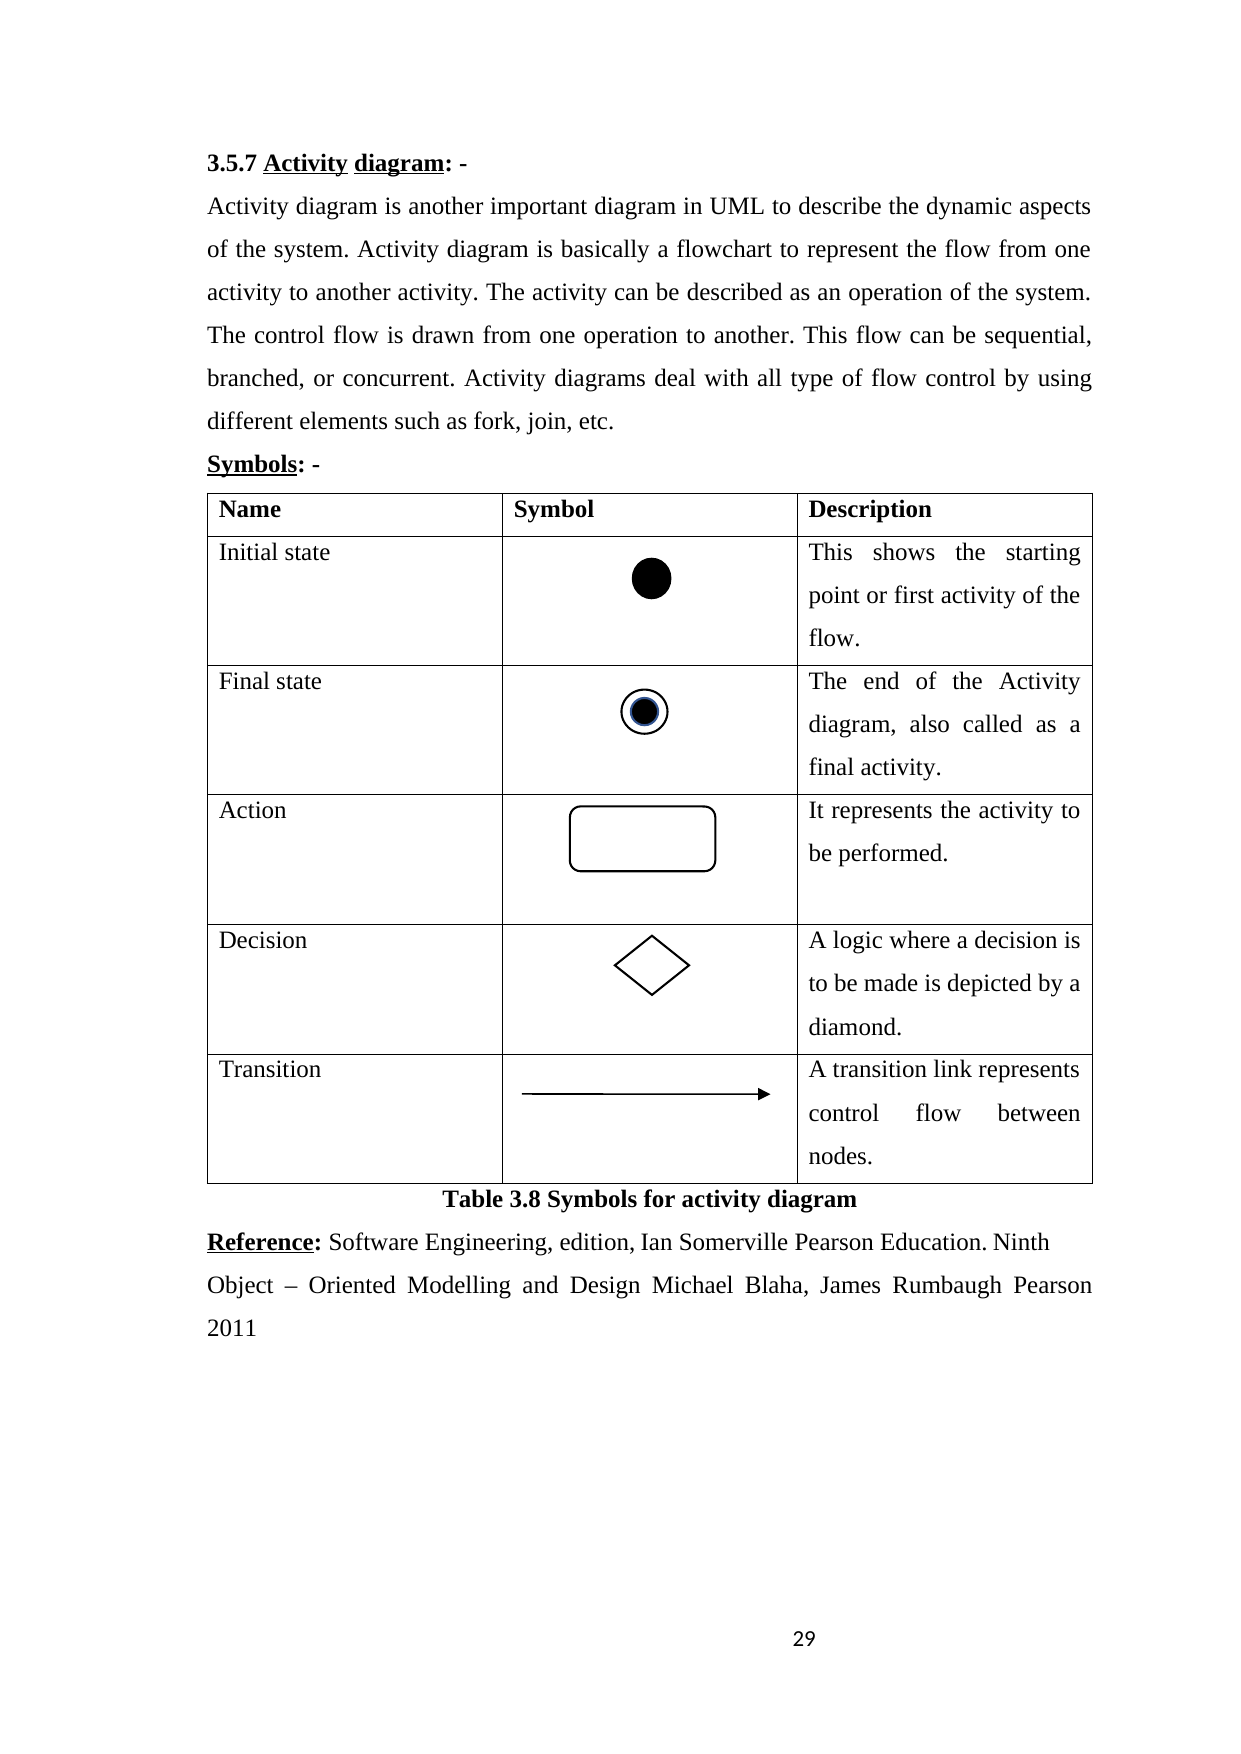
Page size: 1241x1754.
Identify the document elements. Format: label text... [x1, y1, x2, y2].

text Reference: Software Engineering, edition, Ian Somerville Pearson Education. Ninth [207, 1227, 1092, 1256]
text 3.5.7 Activity diagram: - [207, 148, 1092, 176]
table_cell Initial state [208, 537, 502, 665]
table_cell [503, 666, 797, 794]
text Object – Oriented Modelling and Design Michael Blaha, James Rumbaugh Pearson 2011 [207, 1270, 1092, 1342]
table_cell [503, 795, 797, 924]
table_cell [503, 1055, 797, 1183]
table_cell A transition link represents control flow between nodes. [798, 1055, 1092, 1183]
table_cell The end of the Activity diagram, also called as a final activity. [798, 666, 1092, 794]
table_header Description [798, 494, 1092, 536]
text Activity diagram is another important diagram in UML to describe the dynamic aspects of the system. Activity diagram is basically a flowchart to represent the flow from one activity to another activity. The activity can be described as an operation of the system. The control flow is drawn from one operation to another. This flow can be sequential, branched, or concurrent. Activity diagrams deal with all type of flow control by using different elements such as fork, join, etc. [207, 191, 1092, 435]
table_cell A logic where a decision is to be made is depicted by a diamond. [798, 925, 1092, 1053]
table_cell [503, 925, 797, 1053]
table_cell Final state [208, 666, 502, 794]
table_cell Action [208, 795, 502, 924]
table_cell This shows the starting point or first activity of the flow. [798, 537, 1092, 665]
text Table 3.8 Symbols for activity diagram [207, 1184, 1092, 1212]
table_cell Transition [208, 1055, 502, 1183]
text Symbols: - [207, 449, 1092, 478]
table_header Name [208, 494, 502, 536]
table_header Symbol [503, 494, 797, 536]
table_cell It represents the activity to be performed. [798, 795, 1092, 924]
table_cell [503, 537, 797, 665]
table_cell Decision [208, 925, 502, 1053]
